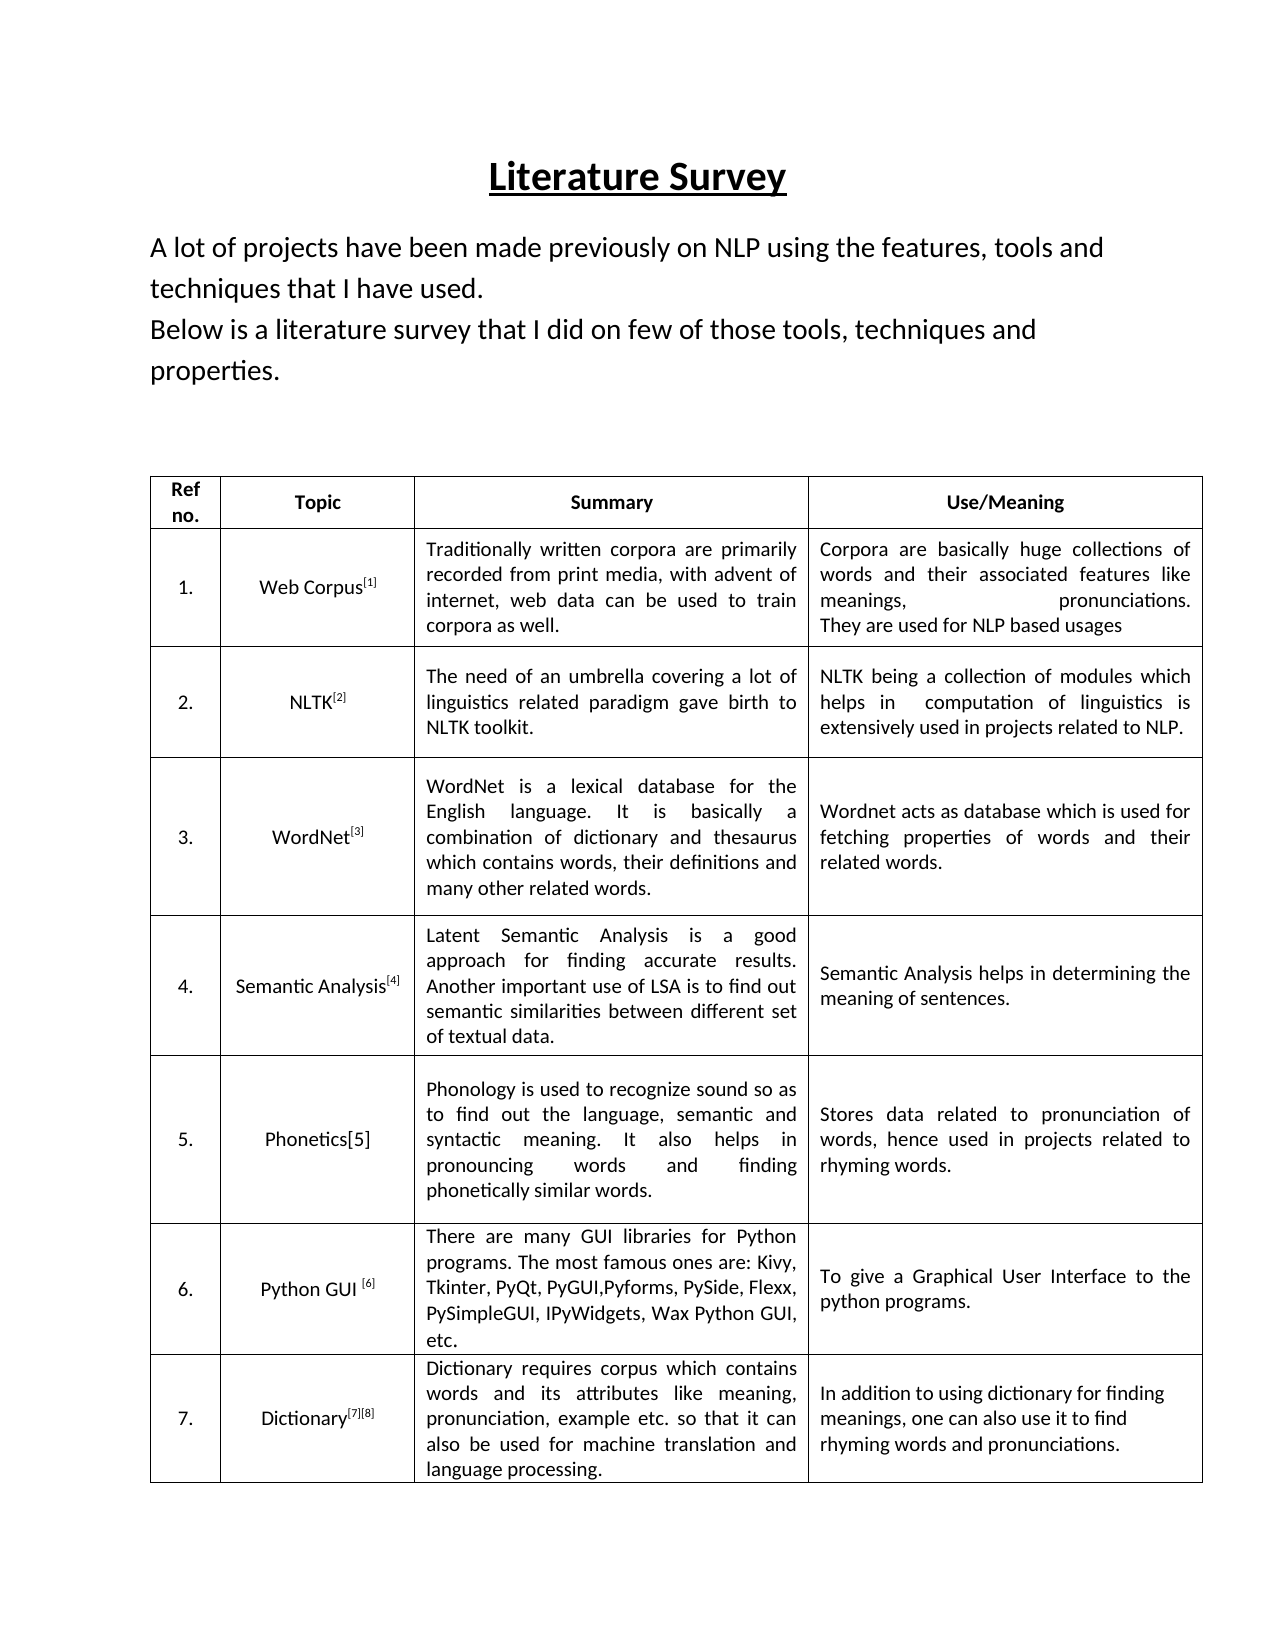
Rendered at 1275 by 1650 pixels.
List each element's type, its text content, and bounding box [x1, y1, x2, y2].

table_header Ref no. [151, 477, 220, 527]
table_cell The need of an umbrella covering a lot of linguistics related paradigm gave birth to NLTK toolkit. [415, 647, 808, 757]
table_cell Phonetics[5] [221, 1056, 414, 1223]
table_cell 3. [151, 758, 220, 915]
table_cell In addition to using dictionary for finding meanings, one can also use it to find rhyming words and pronunciations. [809, 1355, 1202, 1482]
table_cell Dictionary[7][8] [221, 1355, 414, 1482]
table_cell Stores data related to pronunciation of words, hence used in projects related to rhyming words. [809, 1056, 1202, 1223]
table_cell WordNet is a lexical database for the English language. It is basically a combination of dictionary and thesaurus which contains words, their definitions and many other related words. [415, 758, 808, 915]
table_cell Traditionally written corpora are primarily recorded from print media, with advent of internet, web data can be used to train corpora as well. [415, 529, 808, 646]
table_cell There are many GUI libraries for Python programs. The most famous ones are: Kivy, Tkinter, PyQt, PyGUI,Pyforms, PySide, Flexx, PySimpleGUI, IPyWidgets, Wax Python GUI, etc. [415, 1224, 808, 1354]
table_cell 6. [151, 1224, 220, 1354]
table_cell 2. [151, 647, 220, 757]
table_cell Phonology is used to recognize sound so as to find out the language, semantic and syntactic meaning. It also helps in pronouncing words and finding phonetically similar words. [415, 1056, 808, 1223]
table_header Summary [415, 477, 808, 527]
table_cell Python GUI [6] [221, 1224, 414, 1354]
table_cell NLTK being a collection of modules which helps in computation of linguistics is extensively used in projects related to NLP. [809, 647, 1202, 757]
table_cell WordNet[3] [221, 758, 414, 915]
table_header Use/Meaning [809, 477, 1202, 527]
table_cell Corpora are basically huge collections of words and their associated features like meanings, pronunciations. They are used for NLP based usages [809, 529, 1202, 646]
table_cell 5. [151, 1056, 220, 1223]
table_cell NLTK[2] [221, 647, 414, 757]
table_cell 7. [151, 1355, 220, 1482]
table_cell Wordnet acts as database which is used for fetching properties of words and their related words. [809, 758, 1202, 915]
table_cell 4. [151, 916, 220, 1055]
text A lot of projects have been made previously on NLP using the features, tools and techniques that I have used. Below is a literature survey that I did on few of those tools, techniques and properties. [150, 229, 1125, 388]
table_cell Semantic Analysis helps in determining the meaning of sentences. [809, 916, 1202, 1055]
table_cell Semantic Analysis[4] [221, 916, 414, 1055]
table_cell Dictionary requires corpus which contains words and its attributes like meaning, pronunciation, example etc. so that it can also be used for machine translation and language processing. [415, 1355, 808, 1482]
table_cell To give a Graphical User Interface to the python programs. [809, 1224, 1202, 1354]
table_cell Latent Semantic Analysis is a good approach for finding accurate results. Another important use of LSA is to find out semantic similarities between different set of textual data. [415, 916, 808, 1055]
table_header Topic [221, 477, 414, 527]
text Literature Survey [150, 150, 1125, 201]
table_cell 1. [151, 529, 220, 646]
table_cell Web Corpus[1] [221, 529, 414, 646]
